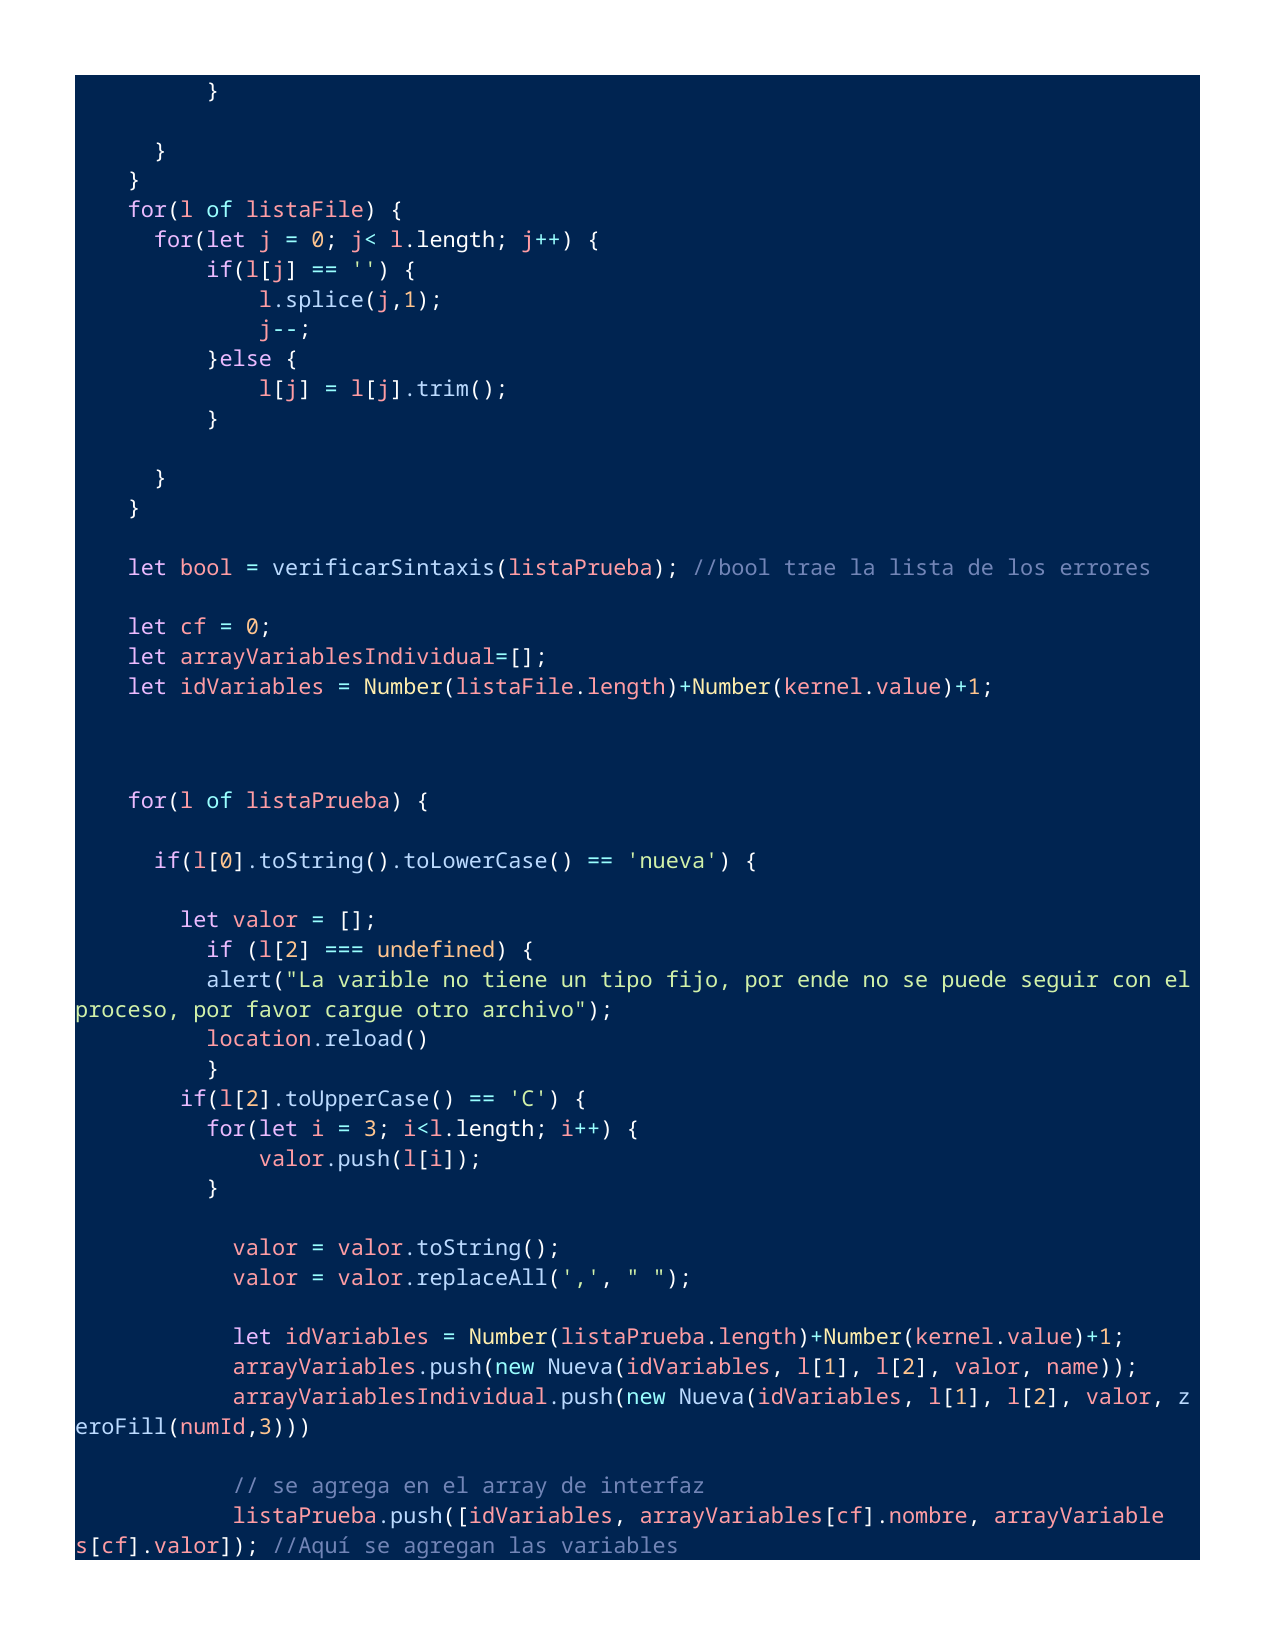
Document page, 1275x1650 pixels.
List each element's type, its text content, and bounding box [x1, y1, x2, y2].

text listaPrueba.push([idVariables, arrayVariables[cf].nombre, arrayVariables[cf].valor]); //Aquí se agregan las variables [75, 1500, 1200, 1560]
text for(l of listaPrueba) { [75, 785, 1200, 815]
text l.splice(j,1); [75, 283, 1200, 313]
text for(l of listaFile) { [75, 194, 1200, 224]
text if(l[0].toString().toLowerCase() == 'nueva') { [75, 845, 1200, 874]
text valor = valor.toString(); [75, 1232, 1200, 1262]
text j--; [75, 313, 1200, 343]
text } [75, 492, 1200, 522]
text } [75, 134, 1200, 164]
text }else { [75, 343, 1200, 373]
text arrayVariables.push(new Nueva(idVariables, l[1], l[2], valor, name)); [75, 1351, 1200, 1381]
text } [75, 1053, 1200, 1083]
text if(l[2].toUpperCase() == 'C') { [75, 1083, 1200, 1113]
text let idVariables = Number(listaFile.length)+Number(kernel.value)+1; [75, 671, 1200, 701]
text let idVariables = Number(listaPrueba.length)+Number(kernel.value)+1; [75, 1321, 1200, 1351]
text } [75, 75, 1200, 105]
text } [75, 164, 1200, 194]
text let bool = verificarSintaxis(listaPrueba); //bool trae la lista de los errores [75, 552, 1200, 581]
text arrayVariablesIndividual.push(new Nueva(idVariables, l[1], l[2], valor, zeroFill(numId,3))) [75, 1381, 1200, 1441]
text location.reload() [75, 1023, 1200, 1053]
text l[j] = l[j].trim(); [75, 373, 1200, 403]
text // se agrega en el array de interfaz [75, 1470, 1200, 1500]
text alert("La varible no tiene un tipo fijo, por ende no se puede seguir con el proceso, por favor cargue otro archivo"); [75, 964, 1200, 1023]
text } [75, 403, 1200, 432]
text for(let j = 0; j< l.length; j++) { [75, 224, 1200, 254]
text valor.push(l[i]); [75, 1143, 1200, 1172]
text if(l[j] == '') { [75, 254, 1200, 283]
text let cf = 0; [75, 611, 1200, 641]
text if (l[2] === undefined) { [75, 934, 1200, 964]
text valor = valor.replaceAll(',', " "); [75, 1262, 1200, 1292]
text for(let i = 3; i<l.length; i++) { [75, 1113, 1200, 1143]
text } [75, 1172, 1200, 1202]
text } [75, 462, 1200, 492]
text let valor = []; [75, 904, 1200, 934]
text let arrayVariablesIndividual=[]; [75, 641, 1200, 671]
